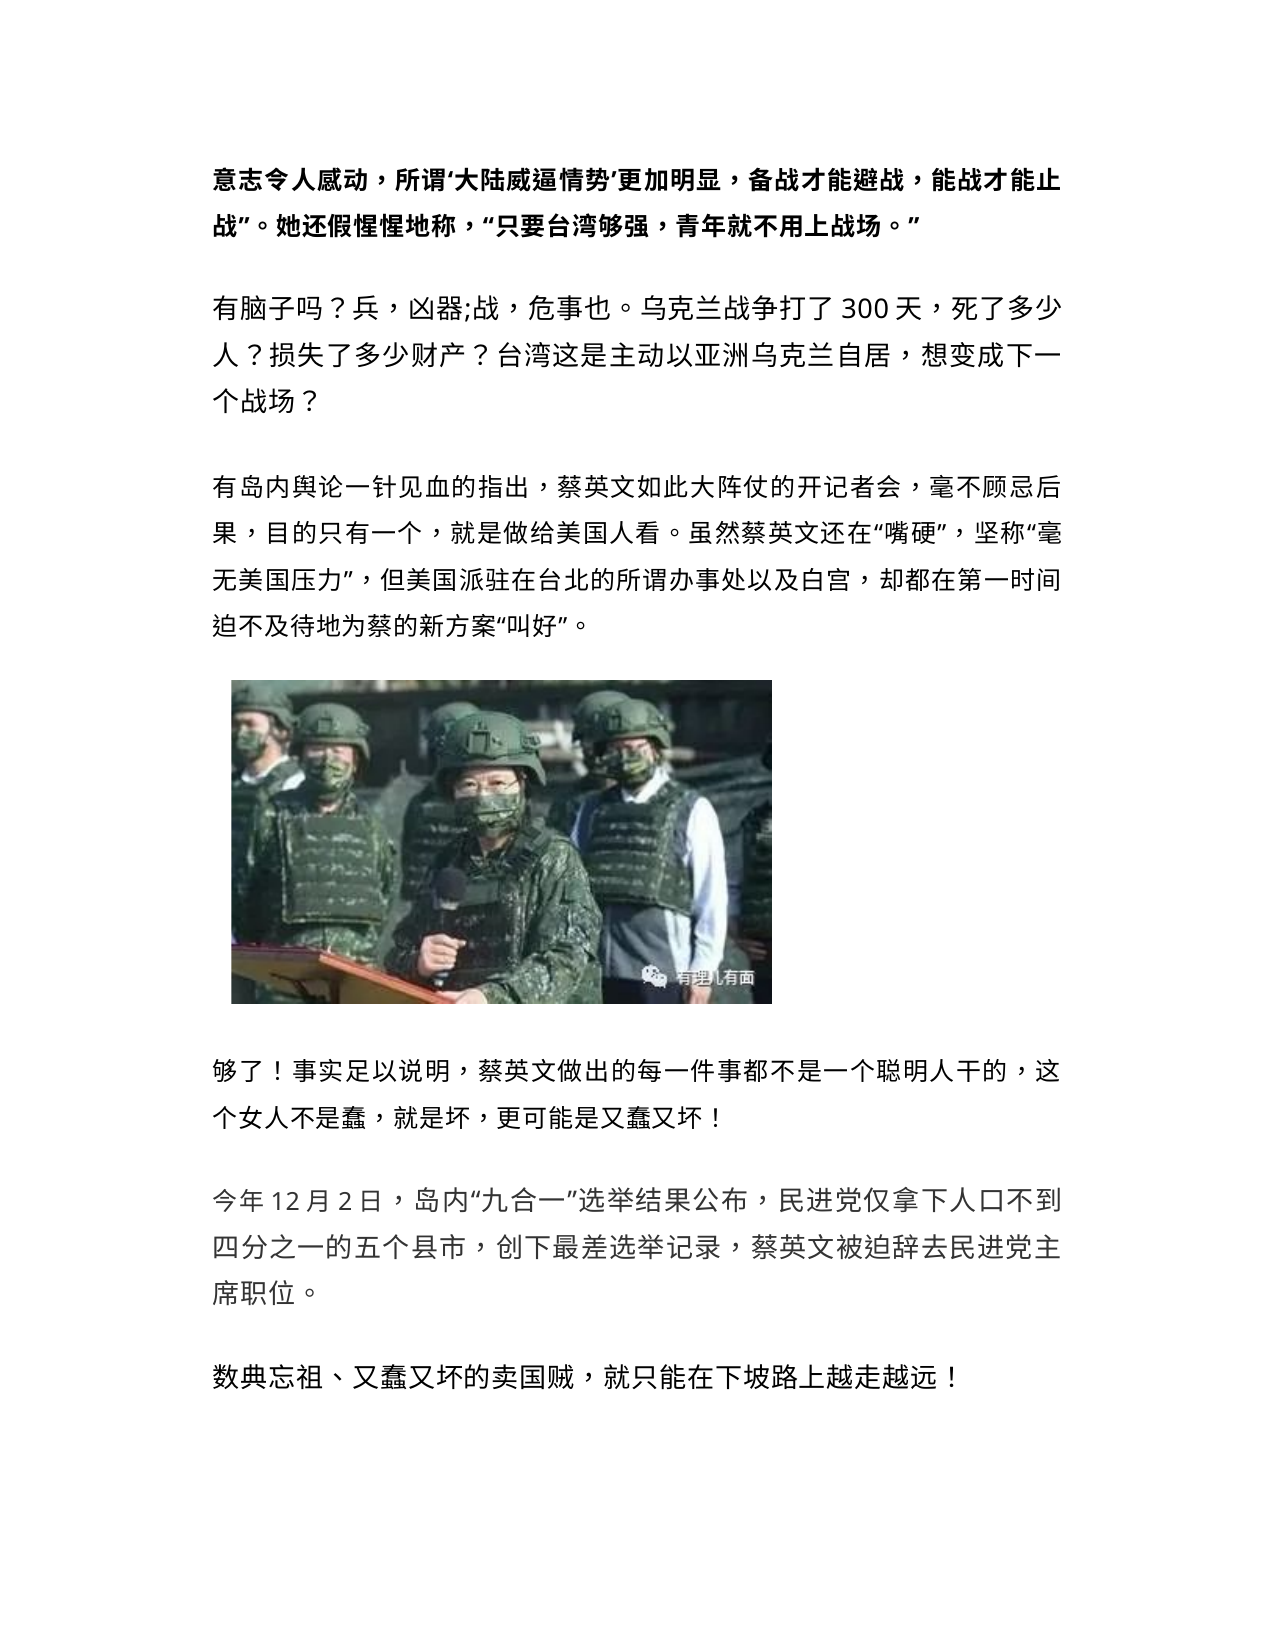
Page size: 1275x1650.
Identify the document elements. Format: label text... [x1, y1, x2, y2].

text 够了！事实足以说明，蔡英文做出的每一件事都不是一个聪明人干的，这个女人不是蠢，就是坏，更可能是又蠢又坏！ [212, 1042, 1062, 1134]
text 今年12月2日，岛内“九合一”选举结果公布，民进党仅拿下人口不到四分之一的五个县市，创下最差选举记录，蔡英文被迫辞去民进党主席职位。 [212, 1172, 1062, 1311]
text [212, 150, 1062, 243]
text 有岛内舆论一针见血的指出，蔡英文如此大阵仗的开记者会，毫不顾忌后果，目的只有一个，就是做给美国人看。虽然蔡英文还在“嘴硬”，坚称“毫无美国压力”，但美国派驻在台北的所谓办事处以及白宫，却都在第一时间迫不及待地为蔡的新方案“叫好”。 [212, 457, 1062, 643]
picture [231, 680, 772, 1004]
text 数典忘祖、又蠢又坏的卖国贼，就只能在下坡路上越走越远！ [212, 1349, 1062, 1395]
text 有脑子吗？兵，凶器;战，危事也。乌克兰战争打了300天，死了多少人？损失了多少财产？台湾这是主动以亚洲乌克兰自居，想变成下一个战场？ [212, 280, 1062, 420]
